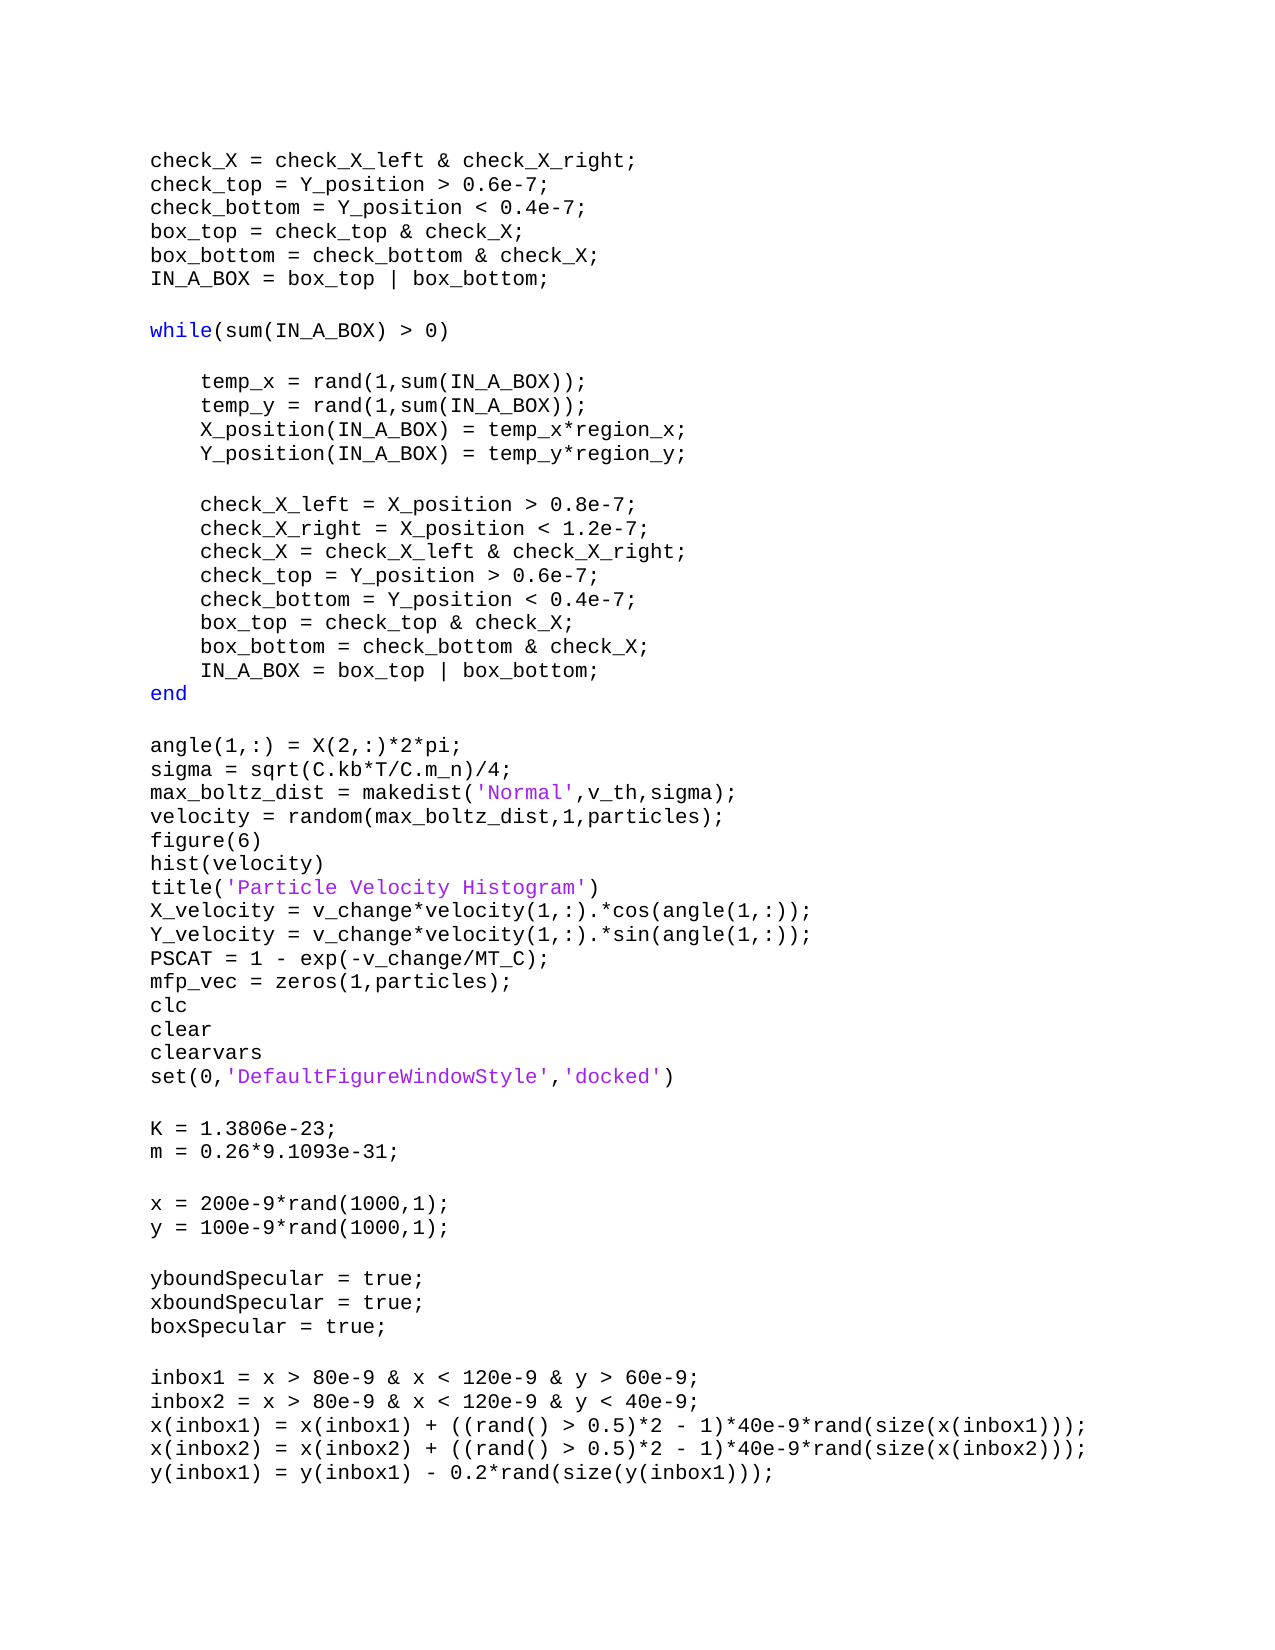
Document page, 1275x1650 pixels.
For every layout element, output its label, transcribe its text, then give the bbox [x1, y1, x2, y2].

text inbox1 = x > 80e-9 & x < 120e-9 & y > 60e-9; [150, 1367, 1125, 1391]
text check_X = check_X_left & check_X_right; [150, 541, 1125, 565]
text x(inbox1) = x(inbox1) + ((rand() > 0.5)*2 - 1)*40e-9*rand(size(x(inbox1))); [150, 1414, 1125, 1438]
text clear [150, 1019, 1125, 1042]
text while(sum(IN_A_BOX) > 0) [150, 320, 1125, 343]
text inbox2 = x > 80e-9 & x < 120e-9 & y < 40e-9; [150, 1391, 1125, 1414]
text max_boltz_dist = makedist('Normal',v_th,sigma); [150, 782, 1125, 806]
text box_top = check_top & check_X; [150, 612, 1125, 636]
text K = 1.3806e-23; [150, 1118, 1125, 1141]
text xboundSpecular = true; [150, 1292, 1125, 1316]
text clc [150, 995, 1125, 1019]
text set(0,'DefaultFigureWindowStyle','docked') [150, 1066, 1125, 1090]
text box_bottom = check_bottom & check_X; [150, 636, 1125, 660]
text check_bottom = Y_position < 0.4e-7; [150, 197, 1125, 221]
text IN_A_BOX = box_top | box_bottom; [150, 268, 1125, 292]
text box_bottom = check_bottom & check_X; [150, 244, 1125, 268]
text title('Particle Velocity Histogram') [150, 877, 1125, 901]
text temp_y = rand(1,sum(IN_A_BOX)); [150, 395, 1125, 419]
text check_X = check_X_left & check_X_right; [150, 150, 1125, 174]
text hist(velocity) [150, 853, 1125, 877]
text temp_x = rand(1,sum(IN_A_BOX)); [150, 372, 1125, 395]
text x = 200e-9*rand(1000,1); [150, 1193, 1125, 1217]
text IN_A_BOX = box_top | box_bottom; [150, 660, 1125, 683]
text m = 0.26*9.1093e-31; [150, 1141, 1125, 1165]
text boxSpecular = true; [150, 1316, 1125, 1339]
text X_position(IN_A_BOX) = temp_x*region_x; [150, 419, 1125, 442]
text yboundSpecular = true; [150, 1268, 1125, 1292]
text check_X_right = X_position < 1.2e-7; [150, 518, 1125, 541]
text y = 100e-9*rand(1000,1); [150, 1217, 1125, 1240]
text x(inbox2) = x(inbox2) + ((rand() > 0.5)*2 - 1)*40e-9*rand(size(x(inbox2))); [150, 1438, 1125, 1462]
text sigma = sqrt(C.kb*T/C.m_n)/4; [150, 759, 1125, 782]
text PSCAT = 1 - exp(-v_change/MT_C); [150, 948, 1125, 971]
text mfp_vec = zeros(1,particles); [150, 971, 1125, 995]
text box_top = check_top & check_X; [150, 221, 1125, 244]
text Y_position(IN_A_BOX) = temp_y*region_y; [150, 442, 1125, 466]
text angle(1,:) = X(2,:)*2*pi; [150, 735, 1125, 759]
text check_X_left = X_position > 0.8e-7; [150, 494, 1125, 518]
text Y_velocity = v_change*velocity(1,:).*sin(angle(1,:)); [150, 924, 1125, 948]
text figure(6) [150, 829, 1125, 853]
text check_bottom = Y_position < 0.4e-7; [150, 589, 1125, 612]
text X_velocity = v_change*velocity(1,:).*cos(angle(1,:)); [150, 901, 1125, 924]
text clearvars [150, 1042, 1125, 1066]
text check_top = Y_position > 0.6e-7; [150, 565, 1125, 589]
text velocity = random(max_boltz_dist,1,particles); [150, 806, 1125, 829]
text y(inbox1) = y(inbox1) - 0.2*rand(size(y(inbox1))); [150, 1462, 1125, 1486]
text end [150, 683, 1125, 707]
text check_top = Y_position > 0.6e-7; [150, 174, 1125, 197]
